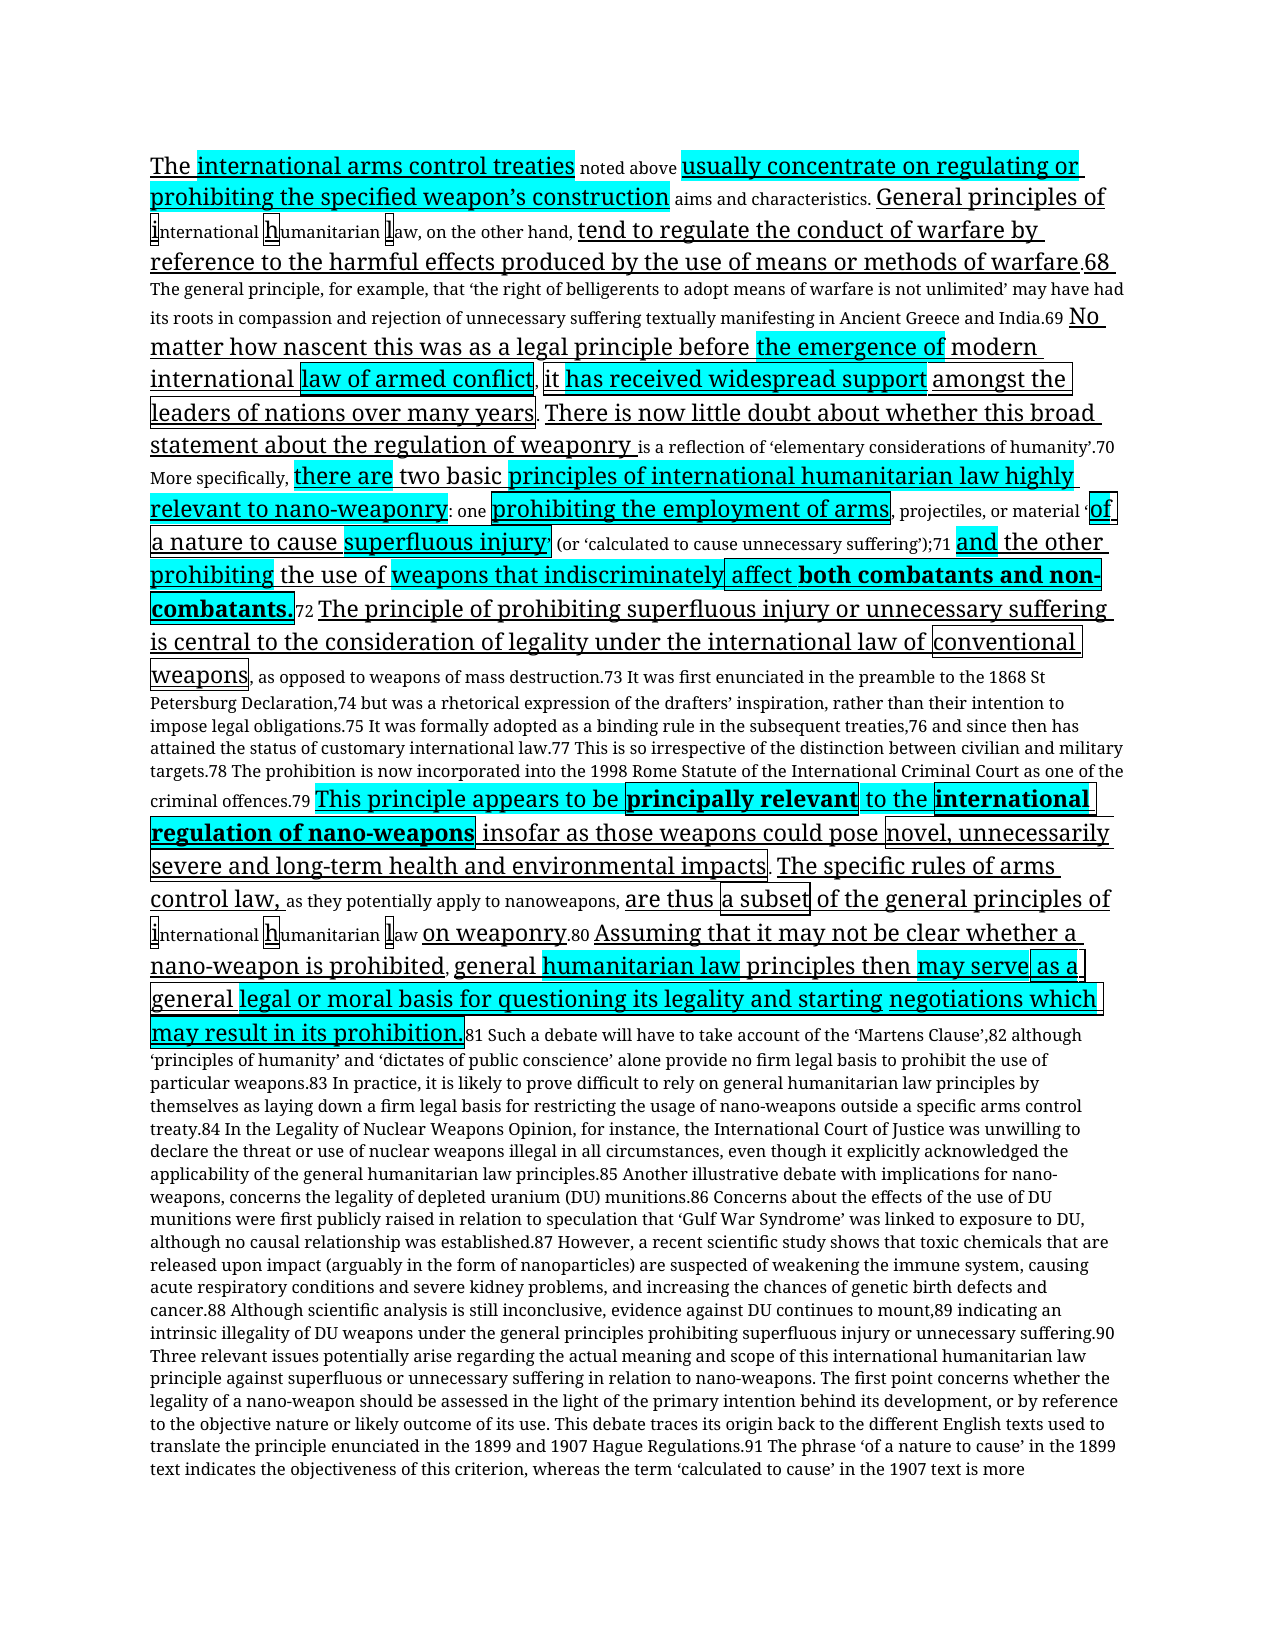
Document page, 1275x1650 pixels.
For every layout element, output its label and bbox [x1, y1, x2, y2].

text [150, 150, 1125, 1480]
